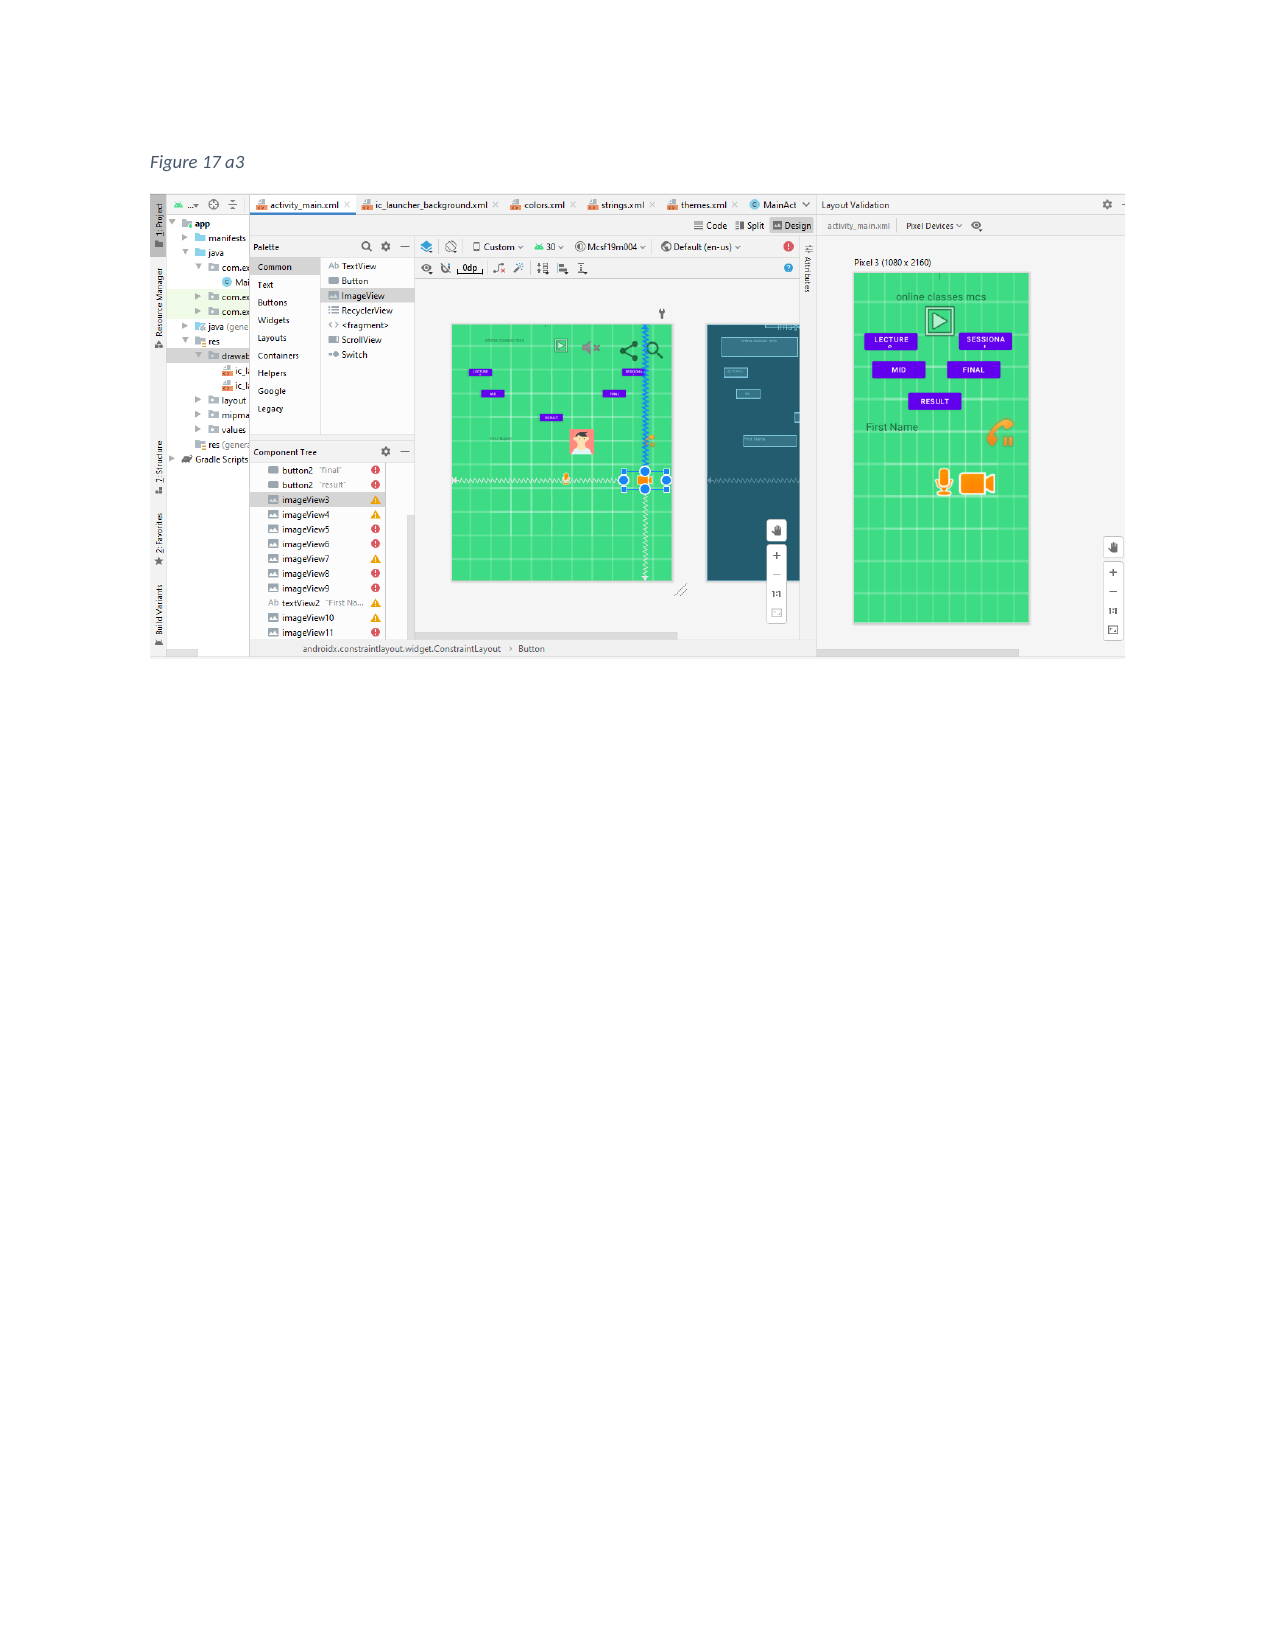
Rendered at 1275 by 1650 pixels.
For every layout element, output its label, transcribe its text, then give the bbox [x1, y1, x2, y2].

picture [150, 193, 1125, 659]
